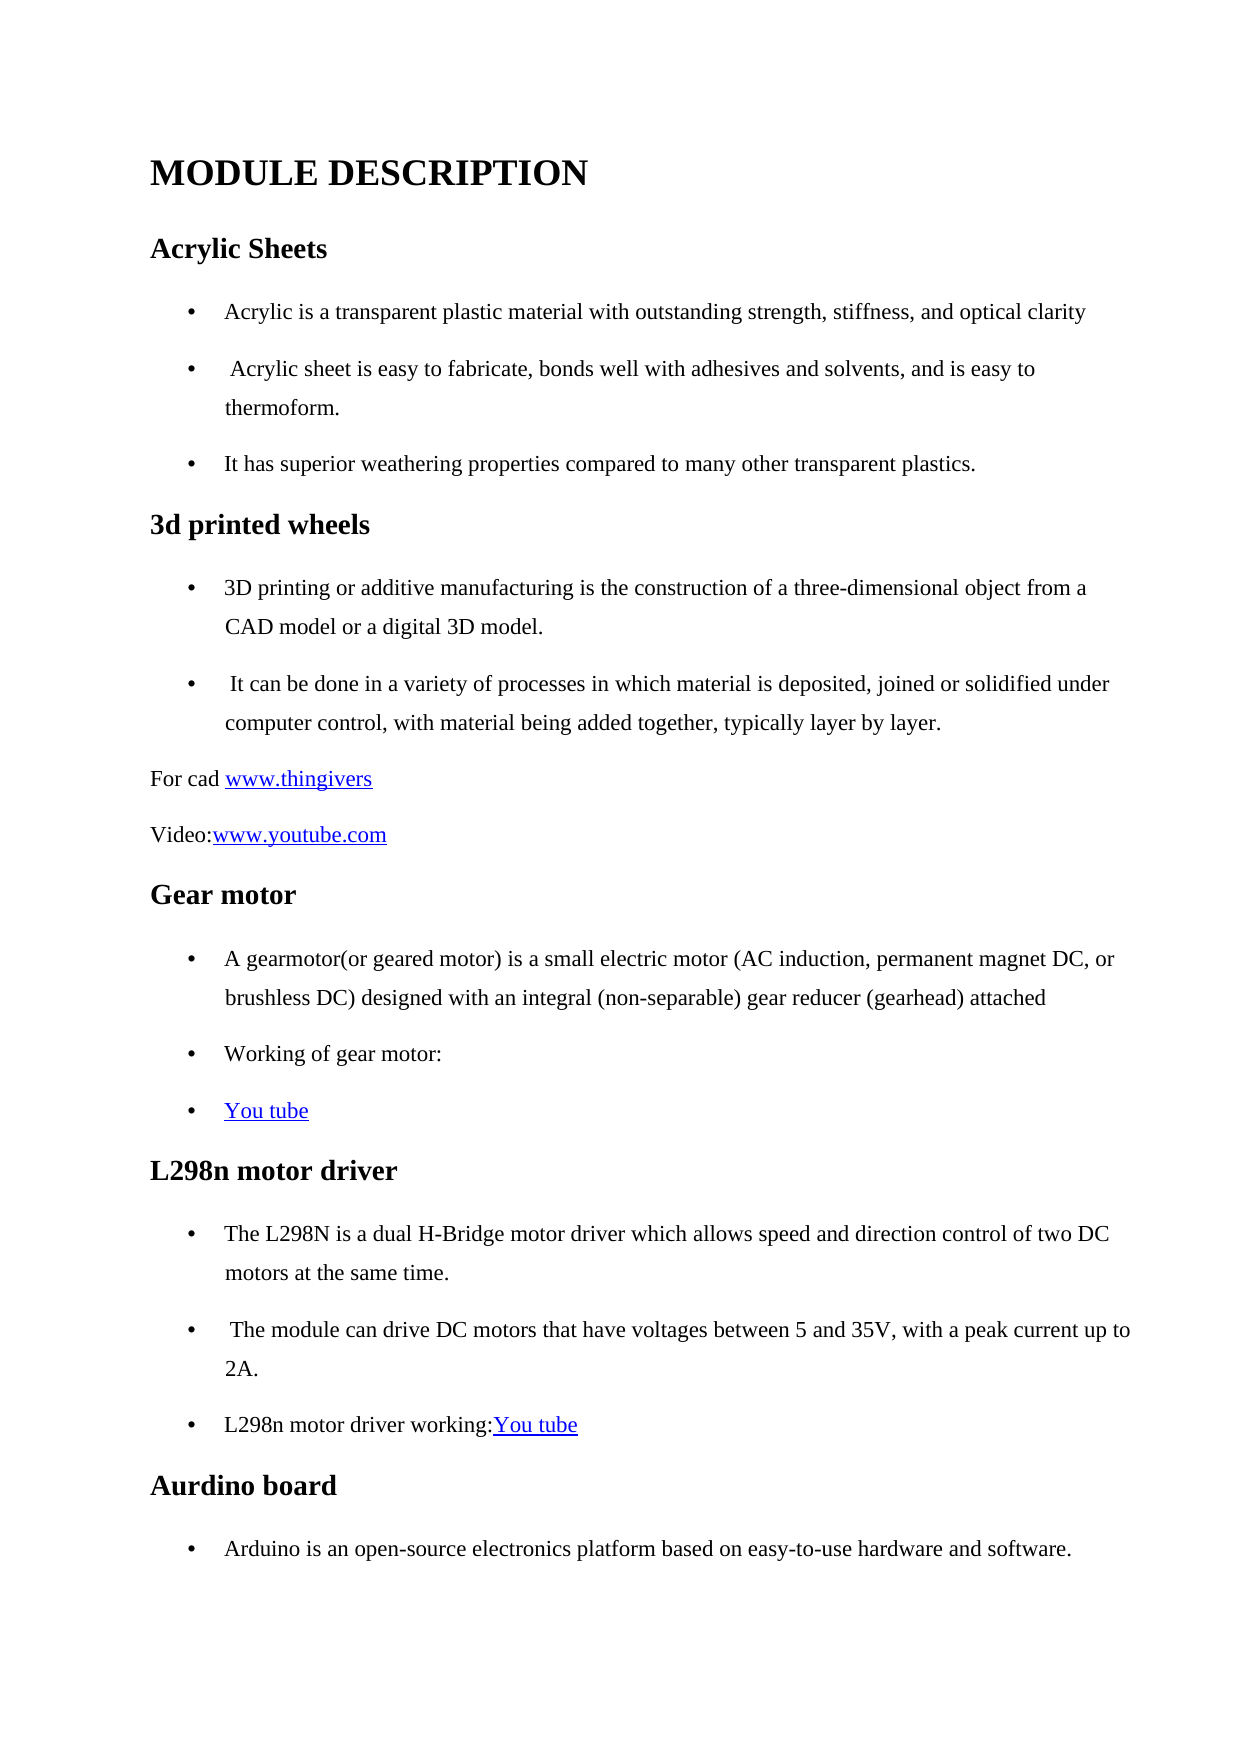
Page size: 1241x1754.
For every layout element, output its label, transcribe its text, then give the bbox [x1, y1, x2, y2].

list You tube [187, 1097, 1137, 1123]
list 3D printing or additive manufacturing is the construction of a three-dimensional object from a CAD model or a digital 3D model. [187, 574, 1137, 640]
text MODULE DESCRIPTION [150, 150, 1137, 193]
list Acrylic is a transparent plastic material with outstanding strength, stiffness, and optical clarity [187, 298, 1137, 325]
list Acrylic sheet is easy to fabricate, bonds well with adhesives and solvents, and is easy to thermoform. [187, 355, 1137, 421]
text For cad www.thingivers [150, 765, 1137, 792]
list Working of gear motor: [187, 1040, 1137, 1067]
text L298n motor driver [150, 1153, 1137, 1186]
text Acrylic Sheets [150, 231, 1137, 265]
list The L298N is a dual H-Bridge motor driver which allows speed and direction control of two DC motors at the same time. [187, 1220, 1137, 1286]
list It can be done in a variety of processes in which material is deposited, joined or solidified under computer control, with material being added together, typically layer by layer. [187, 669, 1137, 735]
text Gear motor [150, 877, 1137, 911]
list L298n motor driver working:You tube [187, 1411, 1137, 1438]
text 3d printed wheels [150, 507, 1137, 540]
list The module can drive DC motors that have voltages between 5 and 35V, with a peak current up to 2A. [187, 1316, 1137, 1382]
text Aurdino board [150, 1468, 1137, 1501]
list A gearmotor(or geared motor) is a small electric motor (AC induction, permanent magnet DC, or brushless DC) designed with an integral (non-separable) gear reducer (gearhead) attached [187, 944, 1137, 1010]
list It has superior weathering properties compared to many other transparent plastics. [187, 450, 1137, 477]
list Arduino is an open-source electronics platform based on easy-to-use hardware and software. [187, 1535, 1137, 1561]
text Video:www.youtube.com [150, 821, 1137, 848]
